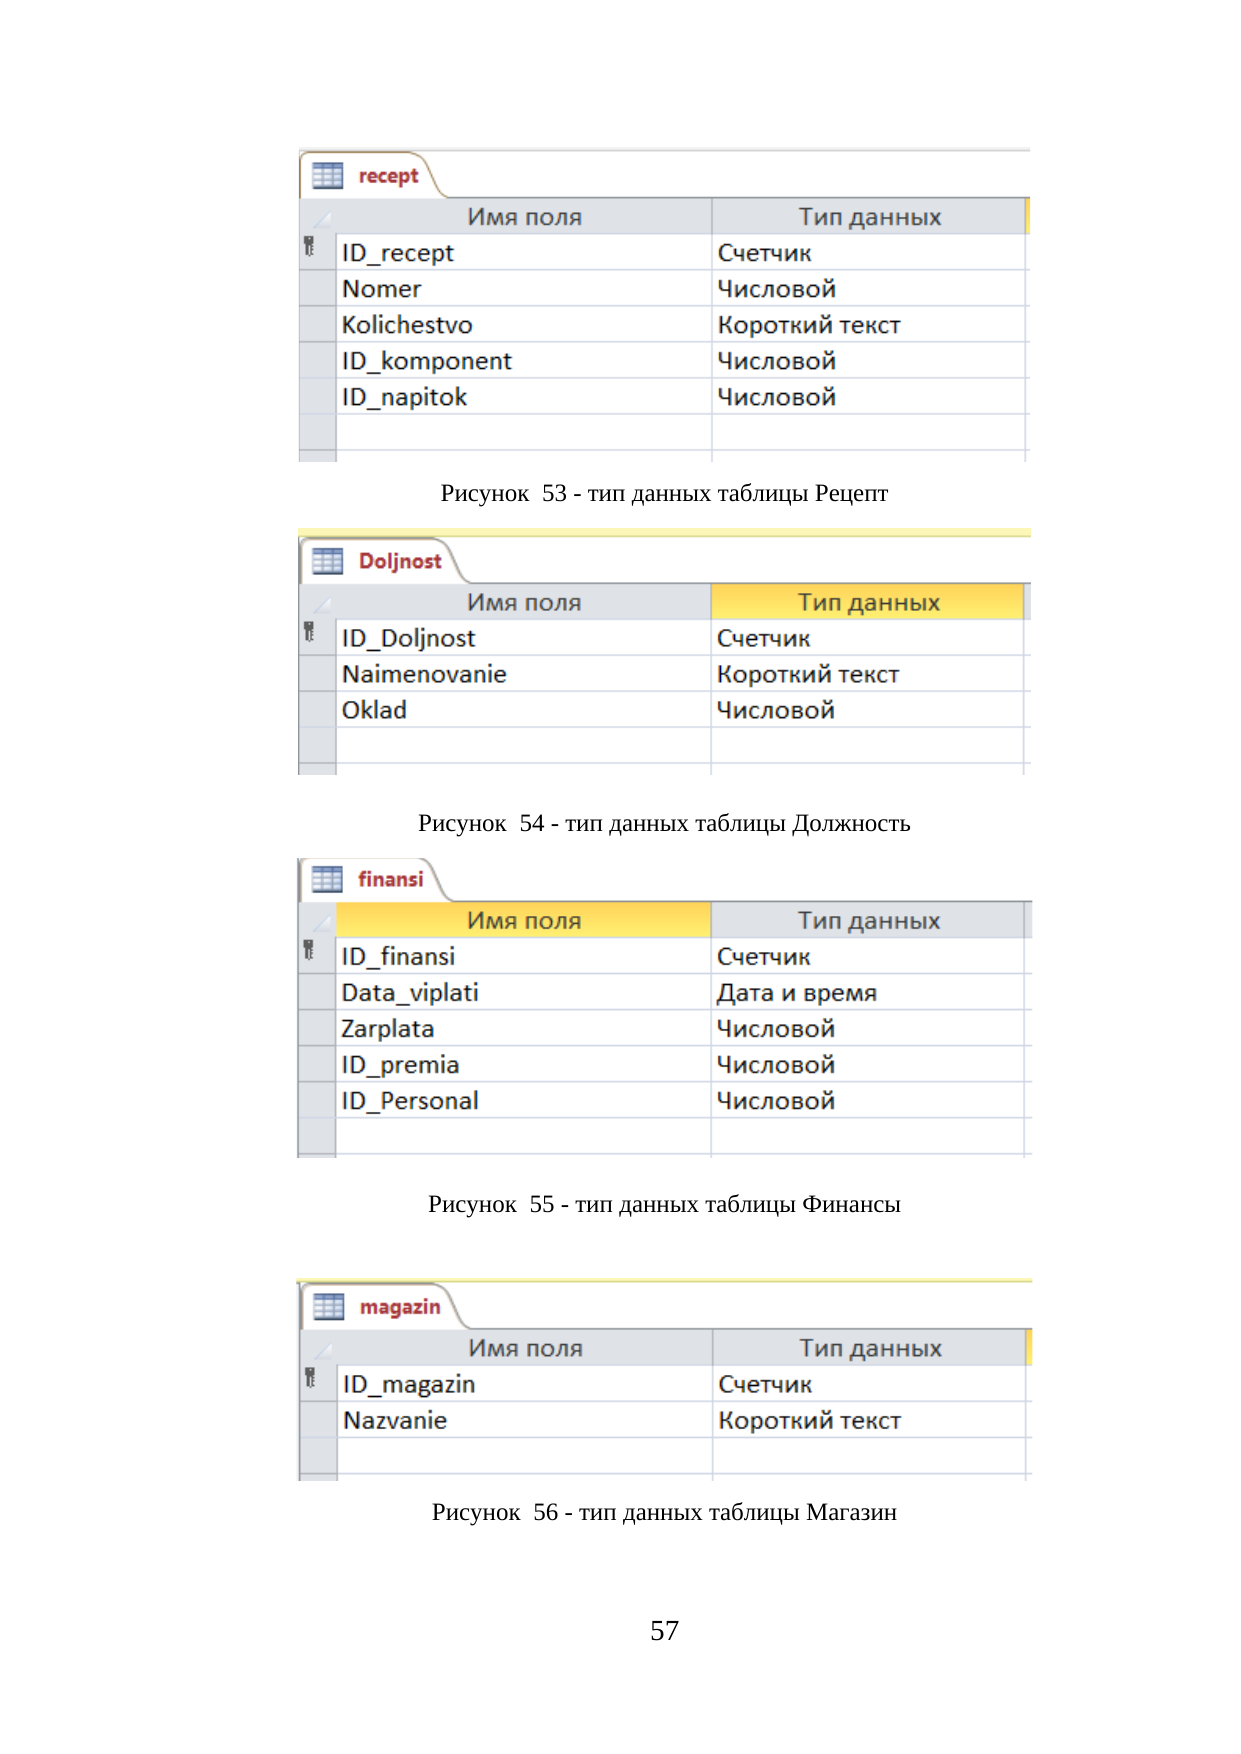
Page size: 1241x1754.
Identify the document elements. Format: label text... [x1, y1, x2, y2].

picture [298, 528, 1031, 775]
picture [296, 858, 1033, 1158]
text Рисунок 56 - тип данных таблицы Магазин [207, 1497, 1122, 1526]
text Рисунок 53 - тип данных таблицы Рецепт [207, 478, 1122, 507]
picture [298, 147, 1030, 462]
picture [296, 1278, 1033, 1481]
text Рисунок 55 - тип данных таблицы Финансы [207, 1189, 1122, 1218]
text Рисунок 54 - тип данных таблицы Должность [207, 808, 1122, 837]
